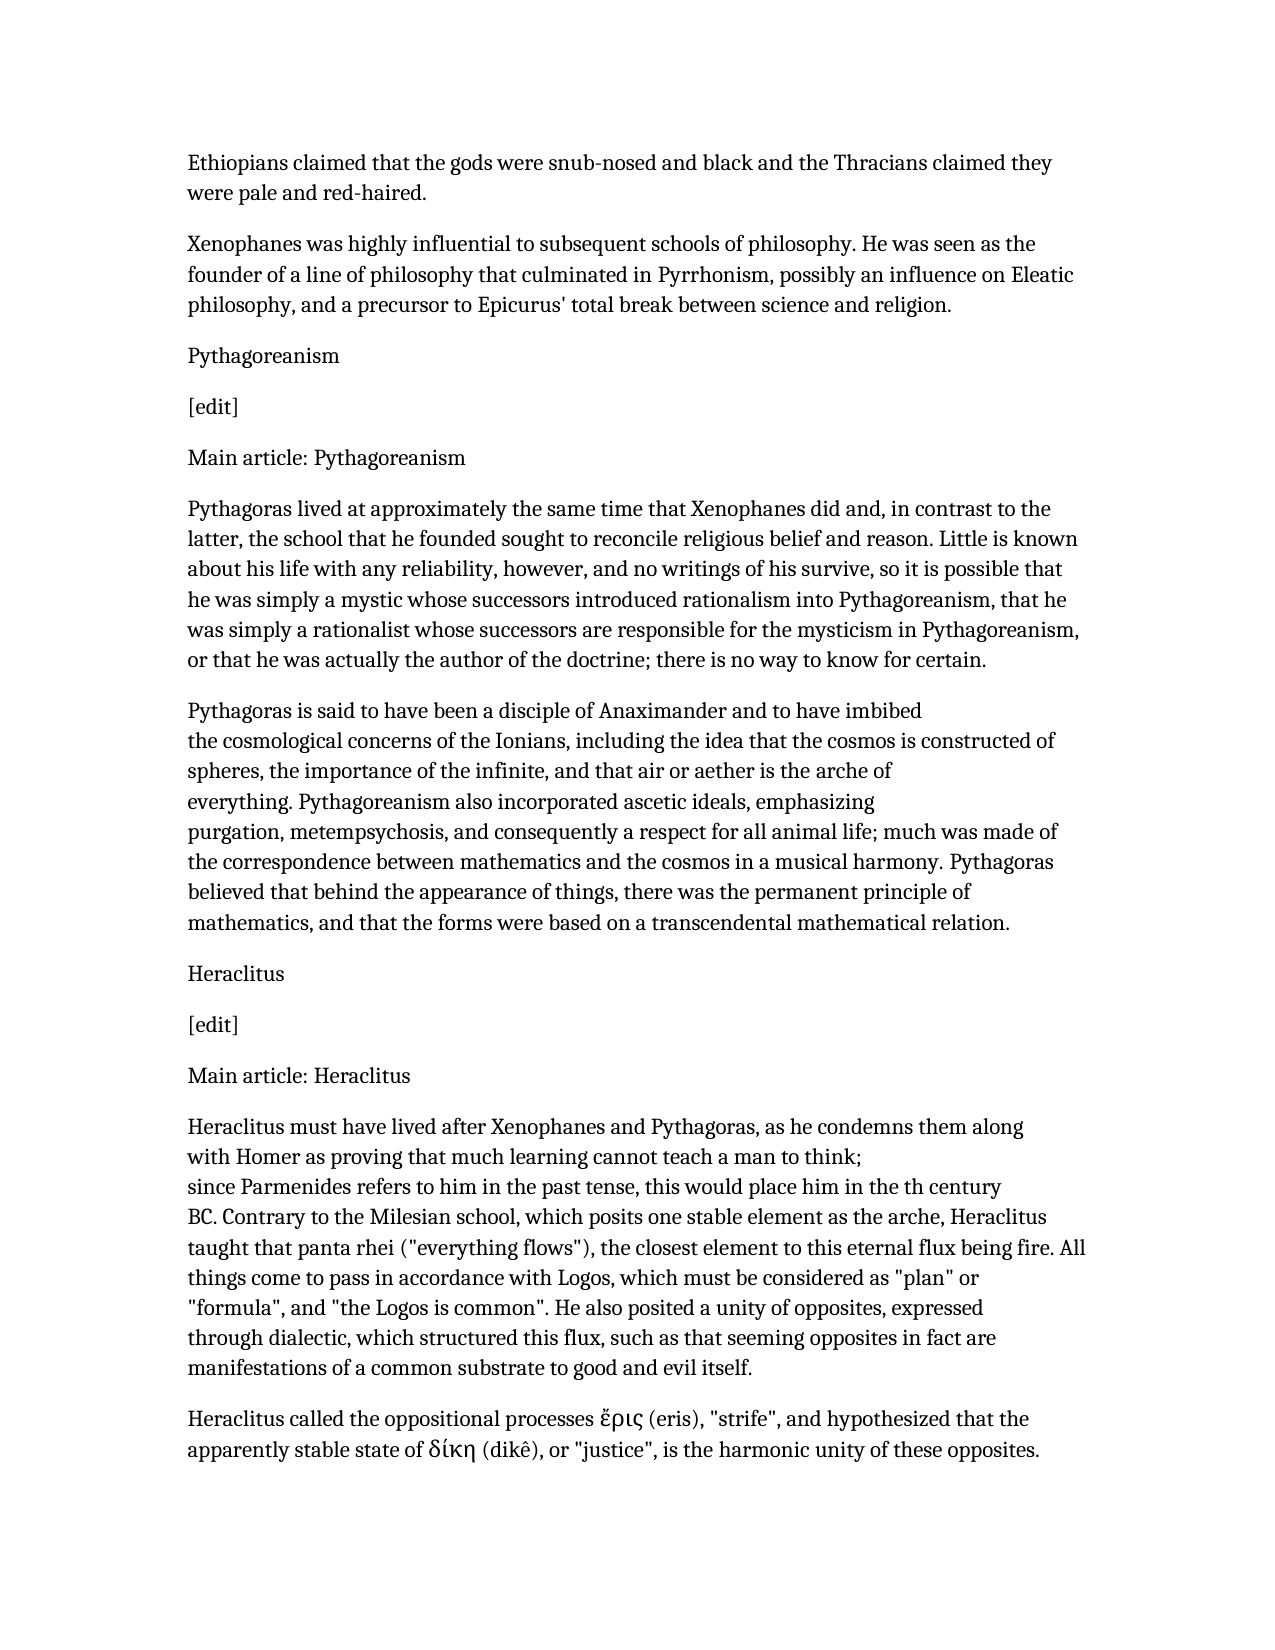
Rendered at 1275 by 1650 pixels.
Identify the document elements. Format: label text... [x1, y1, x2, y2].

text Pythagoras is said to have been a disciple of Anaximander and to have imbibed the cosmological concerns of the Ionians, including the idea that the cosmos is constructed of spheres, the importance of the infinite, and that air or aether is the arche of everything. Pythagoreanism also incorporated ascetic ideals, emphasizing purgation, metempsychosis, and consequently a respect for all animal life; much was made of the correspondence between mathematics and the cosmos in a musical harmony. Pythagoras believed that behind the appearance of things, there was the permanent principle of mathematics, and that the forms were based on a transcendental mathematical relation. [187, 698, 1087, 936]
text Heraclitus must have lived after Xenophanes and Pythagoras, as he condemns them along with Homer as proving that much learning cannot teach a man to think; since Parmenides refers to him in the past tense, this would place him in the th century BC. Contrary to the Milesian school, which posits one stable element as the arche, Heraclitus taught that panta rhei ("everything flows"), the closest element to this eternal flux being fire. All things come to pass in accordance with Logos, which must be considered as "plan" or "formula", and "the Logos is common". He also posited a unity of opposites, expressed through dialectic, which structured this flux, such as that seeming opposites in fact are manifestations of a common substrate to good and evil itself. [187, 1113, 1087, 1382]
text Main article: Pythagoreanism [187, 445, 1087, 471]
text Pythagoreanism [187, 343, 1087, 369]
text Xenophanes was highly influential to subsequent schools of philosophy. He was seen as the founder of a line of philosophy that culminated in Pyrrhonism, possibly an influence on Eleatic philosophy, and a precursor to Epicurus' total break between science and religion. [187, 231, 1087, 318]
text Heraclitus [187, 960, 1087, 987]
text Main article: Heraclitus [187, 1062, 1087, 1089]
text Heraclitus called the oppositional processes ἔρις (eris), "strife", and hypothesized that the apparently stable state of δίκη (dikê), or "justice", is the harmonic unity of these opposites. [187, 1406, 1087, 1463]
text Pythagoras lived at approximately the same time that Xenophanes did and, in contrast to the latter, the school that he founded sought to reconcile religious belief and reason. Little is known about his life with any reliability, however, and no writings of his survive, so it is possible that he was simply a mystic whose successors introduced rationalism into Pythagoreanism, that he was simply a rationalist whose successors are responsible for the mysticism in Pythagoreanism, or that he was actually the author of the doctrine; there is no way to know for certain. [187, 496, 1087, 673]
text [edit] [187, 1011, 1087, 1038]
text [edit] [187, 394, 1087, 420]
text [187, 150, 1087, 207]
